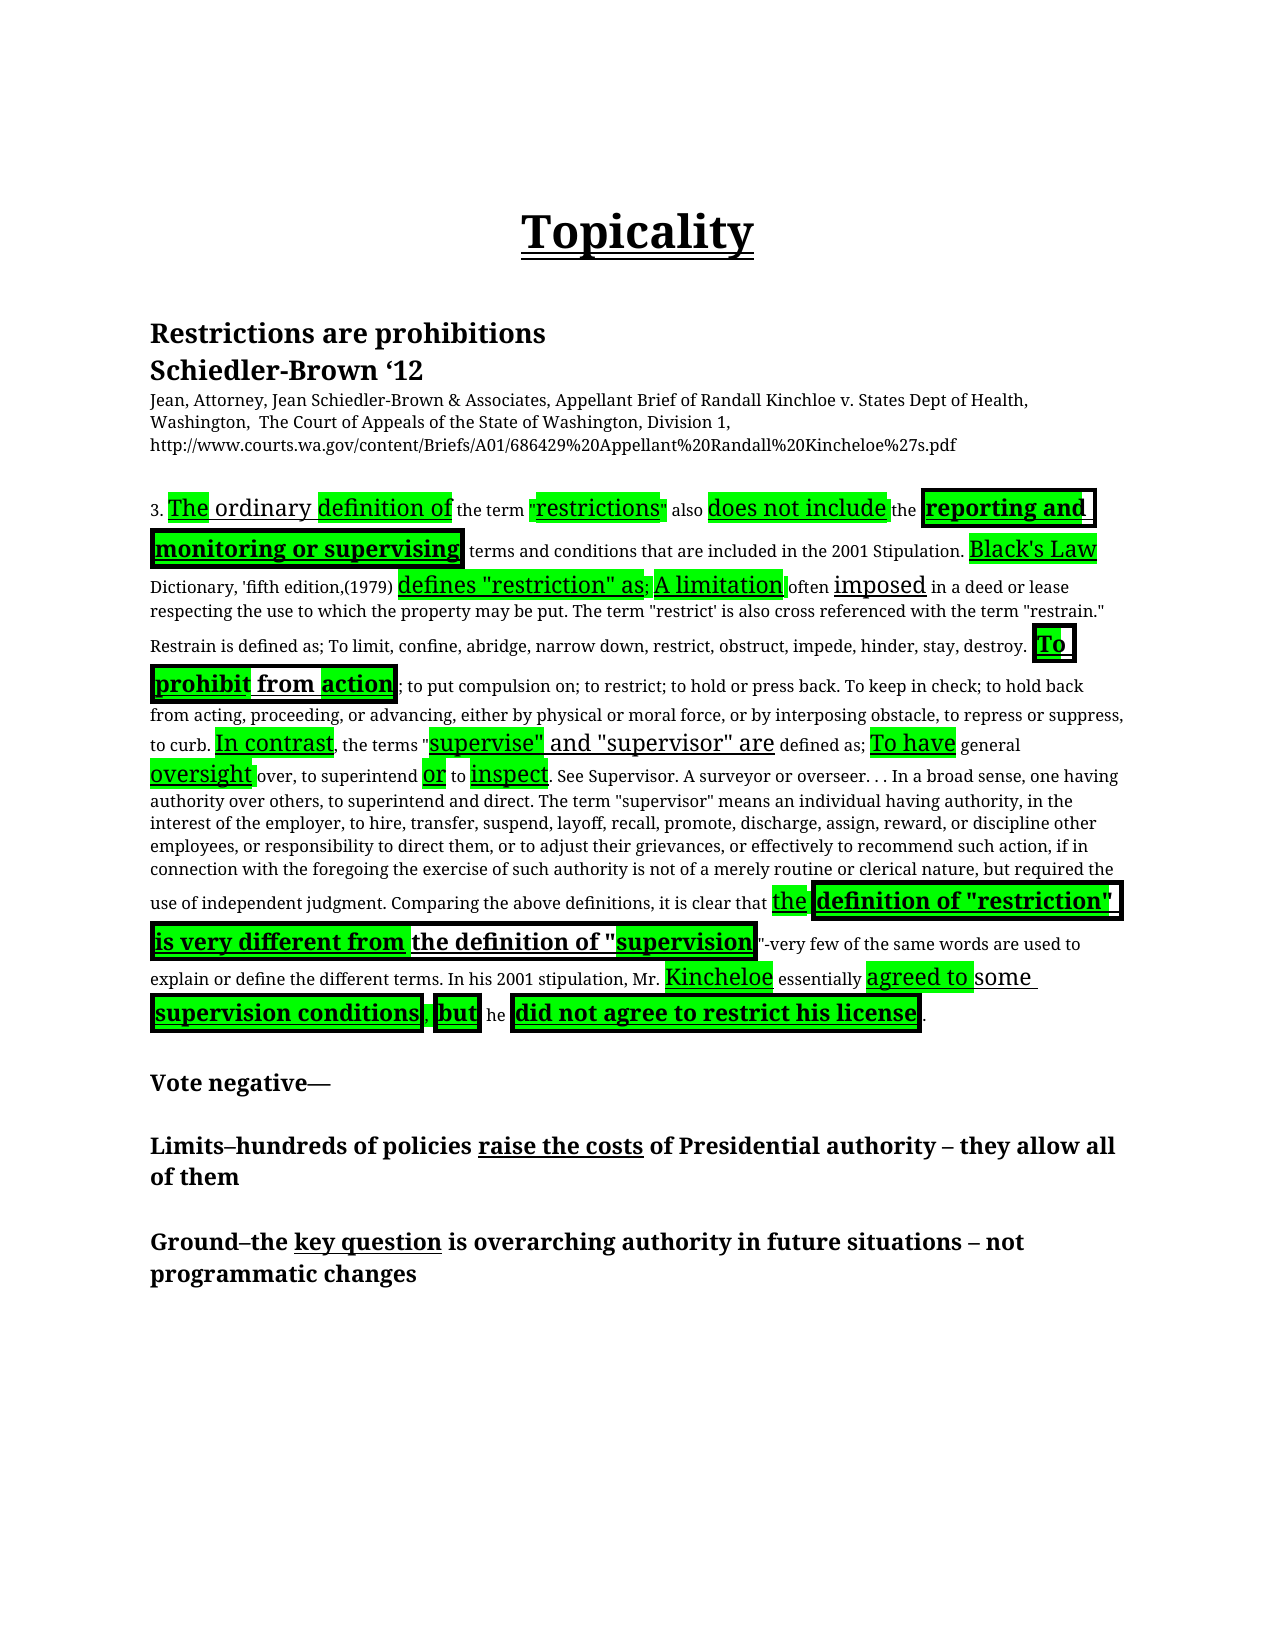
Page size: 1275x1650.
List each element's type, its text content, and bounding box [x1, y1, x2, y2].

text Vote negative— [150, 1067, 1125, 1098]
text Schiedler-Brown ‘12 [150, 351, 1125, 388]
text Ground–the key question is overarching authority in future situations – not programmatic changes [150, 1226, 1125, 1289]
text Jean, Attorney, Jean Schiedler-Brown & Associates, Appellant Brief of Randall Kinchloe v. States Dept of Health, Washington, The Court of Appeals of the State of Washington, Division 1, http://www.courts.wa.gov/content/Briefs/A01/686429%20Appellant%20Randall%20Kincheloe%27s.pdf [150, 388, 1125, 456]
text Limits–hundreds of policies raise the costs of Presidential authority – they allow all of them [150, 1130, 1125, 1192]
subtitle Restrictions are prohibitions [150, 314, 1125, 351]
text 3. The ordinary definition of the term "restrictions" also does not include the reporting and monitoring or supervising terms and conditions that are included in the 2001 Stipulation. Black's Law Dictionary, 'fifth edition,(1979) defines "restriction" as; A limitation often imposed in a deed or lease respecting the use to which the property may be put. The term "restrict' is also cross referenced with the term "restrain." Restrain is defined as; To limit, confine, abridge, narrow down, restrict, obstruct, impede, hinder, stay, destroy. To prohibit from action; to put compulsion on; to restrict; to hold or press back. To keep in check; to hold back from acting, proceeding, or advancing, either by physical or moral force, or by interposing obstacle, to repress or suppress, to curb. In contrast, the terms "supervise" and "supervisor" are defined as; To have general oversight over, to superintend or to inspect. See Supervisor. A surveyor or overseer. . . In a broad sense, one having authority over others, to superintend and direct. The term "supervisor" means an individual having authority, in the interest of the employer, to hire, transfer, suspend, layoff, recall, promote, discharge, assign, reward, or discipline other employees, or responsibility to direct them, or to adjust their grievances, or effectively to recommend such action, if in connection with the foregoing the exercise of such authority is not of a merely routine or clerical nature, but required the use of independent judgment. Comparing the above definitions, it is clear that the definition of "restriction" is very different from the definition of "supervision"-very few of the same words are used to explain or define the different terms. In his 2001 stipulation, Mr. Kincheloe essentially agreed to some supervision conditions, but he did not agree to restrict his license. [150, 488, 1125, 1033]
subtitle Topicality [150, 200, 1125, 262]
